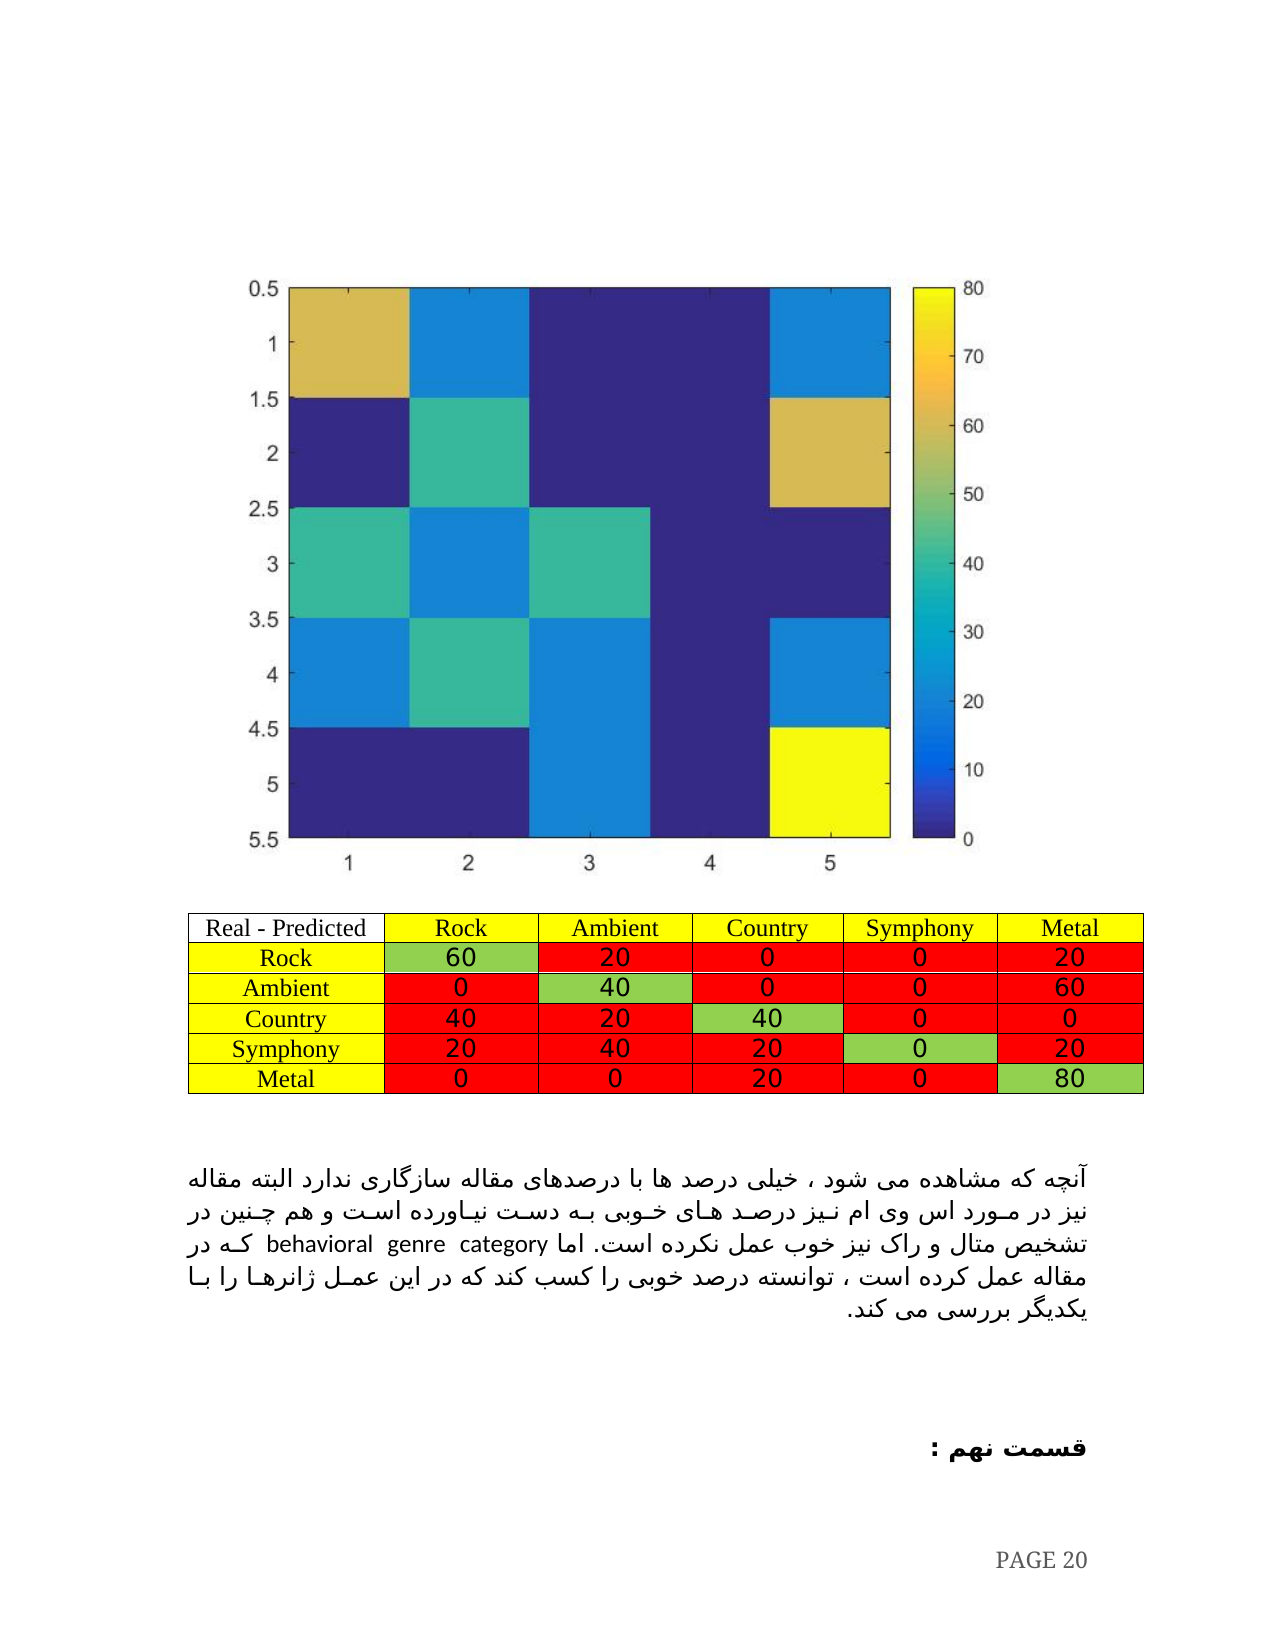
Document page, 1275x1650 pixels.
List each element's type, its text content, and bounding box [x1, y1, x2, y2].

table_cell 20 [539, 1004, 692, 1033]
table_cell 0 [385, 1064, 538, 1093]
table_cell 20 [693, 1064, 843, 1093]
table_header Metal [998, 914, 1143, 942]
text آنچه که مشاهده می شود ، خیلی درصد ها با درصدهای مقاله سازگاری ندارد البته مقاله نیز در مورد اس وی ام نیز درصد های خوبی به دست نیاورده است و هم چنین در تشخیص متال و راک نیز خوب عمل نکرده است. اما behavioral genre category که در مقاله عمل کرده است ، توانسته درصد خوبی را کسب کند که در این عمل ژانرها را با یکدیگر بررسی می کند. [187, 1164, 1087, 1323]
table_cell 60 [385, 943, 538, 972]
table_cell 0 [998, 1004, 1143, 1033]
table_header Rock [385, 914, 538, 942]
table_cell 0 [385, 974, 538, 1003]
table_cell Rock [189, 943, 384, 972]
table_cell 20 [693, 1034, 843, 1063]
table_cell 40 [385, 1004, 538, 1033]
table_cell 0 [693, 974, 843, 1003]
table_cell 0 [844, 1004, 997, 1033]
table_cell 20 [998, 1034, 1143, 1063]
table_header Ambient [539, 914, 692, 942]
table_cell 0 [844, 1034, 997, 1063]
table_cell 0 [844, 943, 997, 972]
table_cell Country [189, 1004, 384, 1033]
table_cell 40 [693, 1004, 843, 1033]
table_header Country [693, 914, 843, 942]
table_cell 0 [539, 1064, 692, 1093]
table_cell 20 [998, 943, 1143, 972]
table_cell 60 [998, 974, 1143, 1003]
picture [187, 237, 1088, 913]
table_cell 40 [539, 1034, 692, 1063]
table_cell 0 [844, 974, 997, 1003]
table_cell 20 [539, 943, 692, 972]
table_cell 0 [844, 1064, 997, 1093]
table_cell 40 [539, 974, 692, 1003]
table_cell 20 [385, 1034, 538, 1063]
table_cell Ambient [189, 974, 384, 1003]
text قسمت نهم : [187, 1433, 1087, 1462]
table_header Symphony [844, 914, 997, 942]
table_cell Symphony [189, 1034, 384, 1063]
table_header Real - Predicted [189, 914, 384, 942]
table_cell 80 [998, 1064, 1143, 1093]
table_cell 0 [693, 943, 843, 972]
table_cell Metal [189, 1064, 384, 1093]
